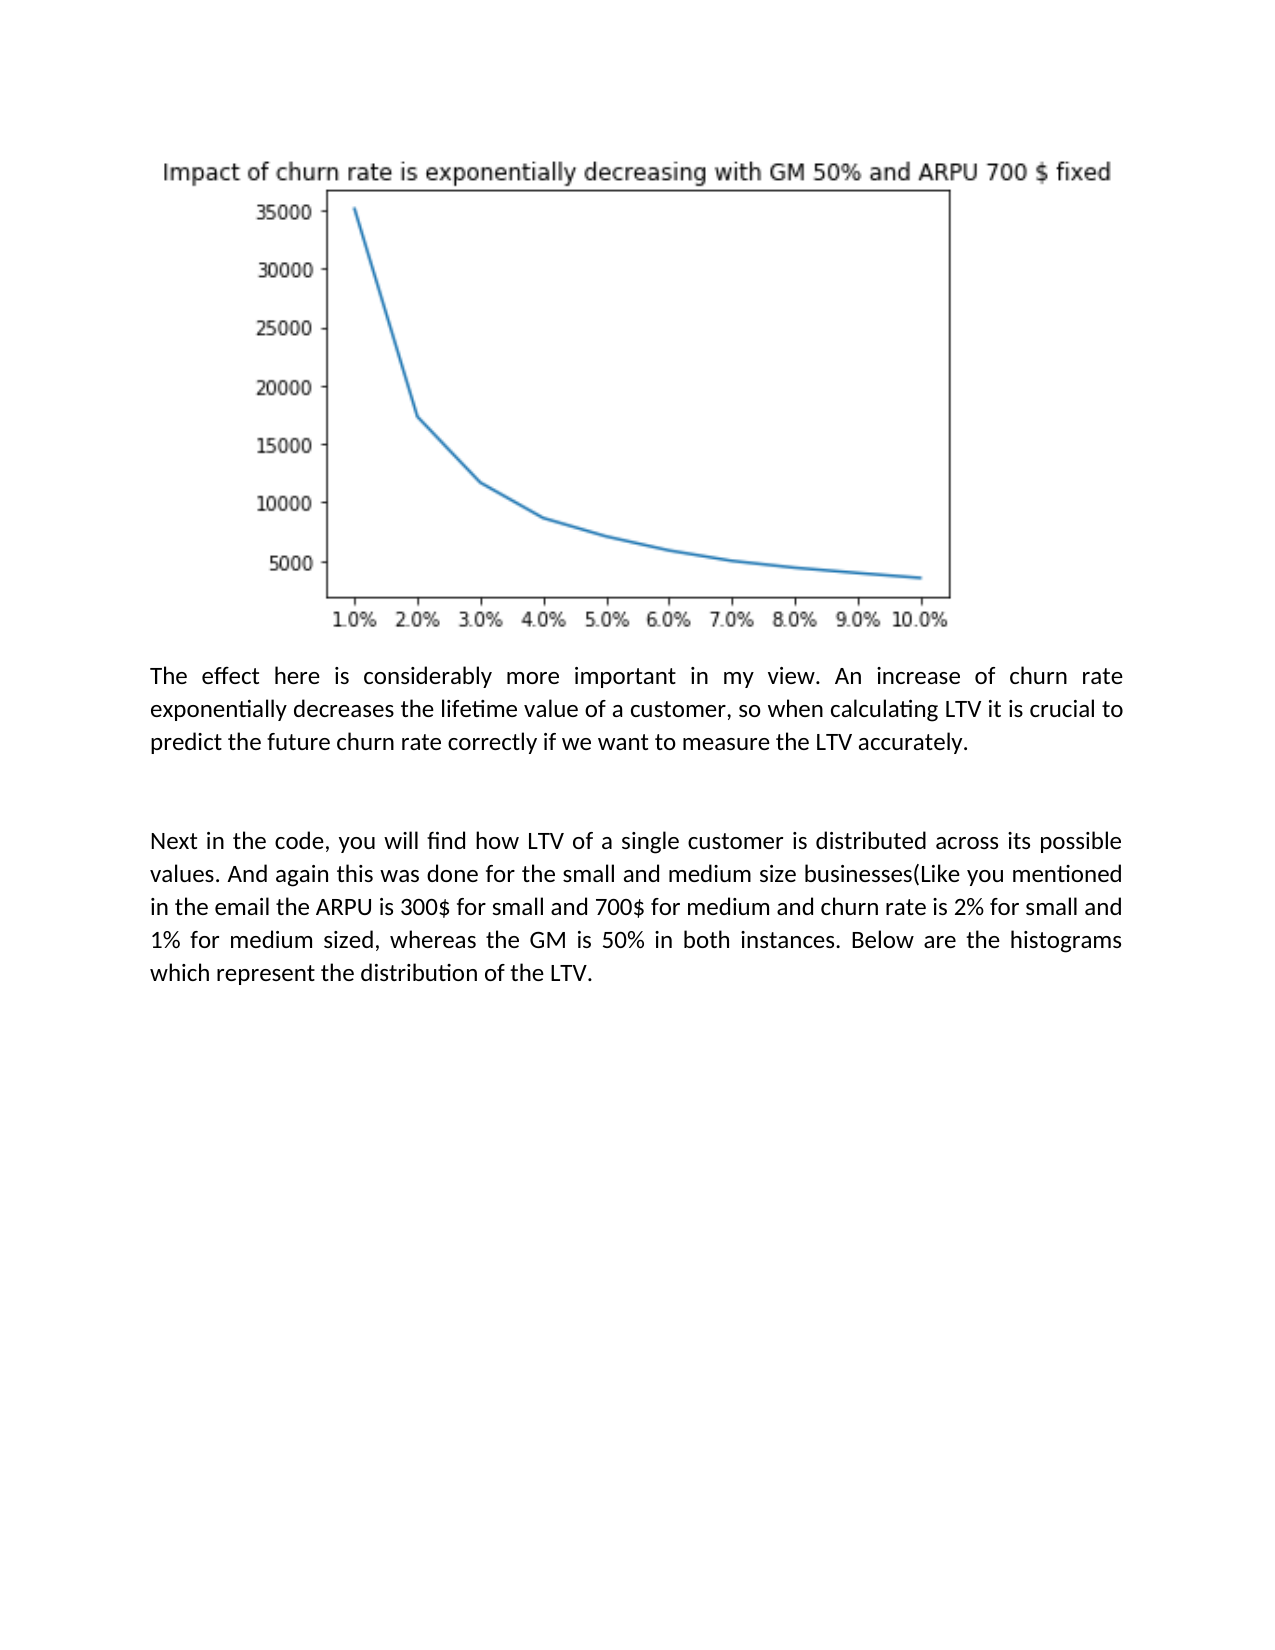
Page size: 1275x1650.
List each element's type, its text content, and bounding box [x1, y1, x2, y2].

picture [150, 149, 1124, 642]
text Next in the code, you will find how LTV of a single customer is distributed across its possible values. And again this was done for the small and medium size businesses(Like you mentioned in the email the ARPU is 300$ for small and 700$ for medium and churn rate is 2% for small and 1% for medium sized, whereas the GM is 50% in both instances. Below are the histograms which represent the distribution of the LTV. [150, 825, 1125, 987]
text The effect here is considerably more important in my view. An increase of churn rate exponentially decreases the lifetime value of a customer, so when calculating LTV it is crucial to predict the future churn rate correctly if we want to measure the LTV accurately. [150, 660, 1125, 757]
